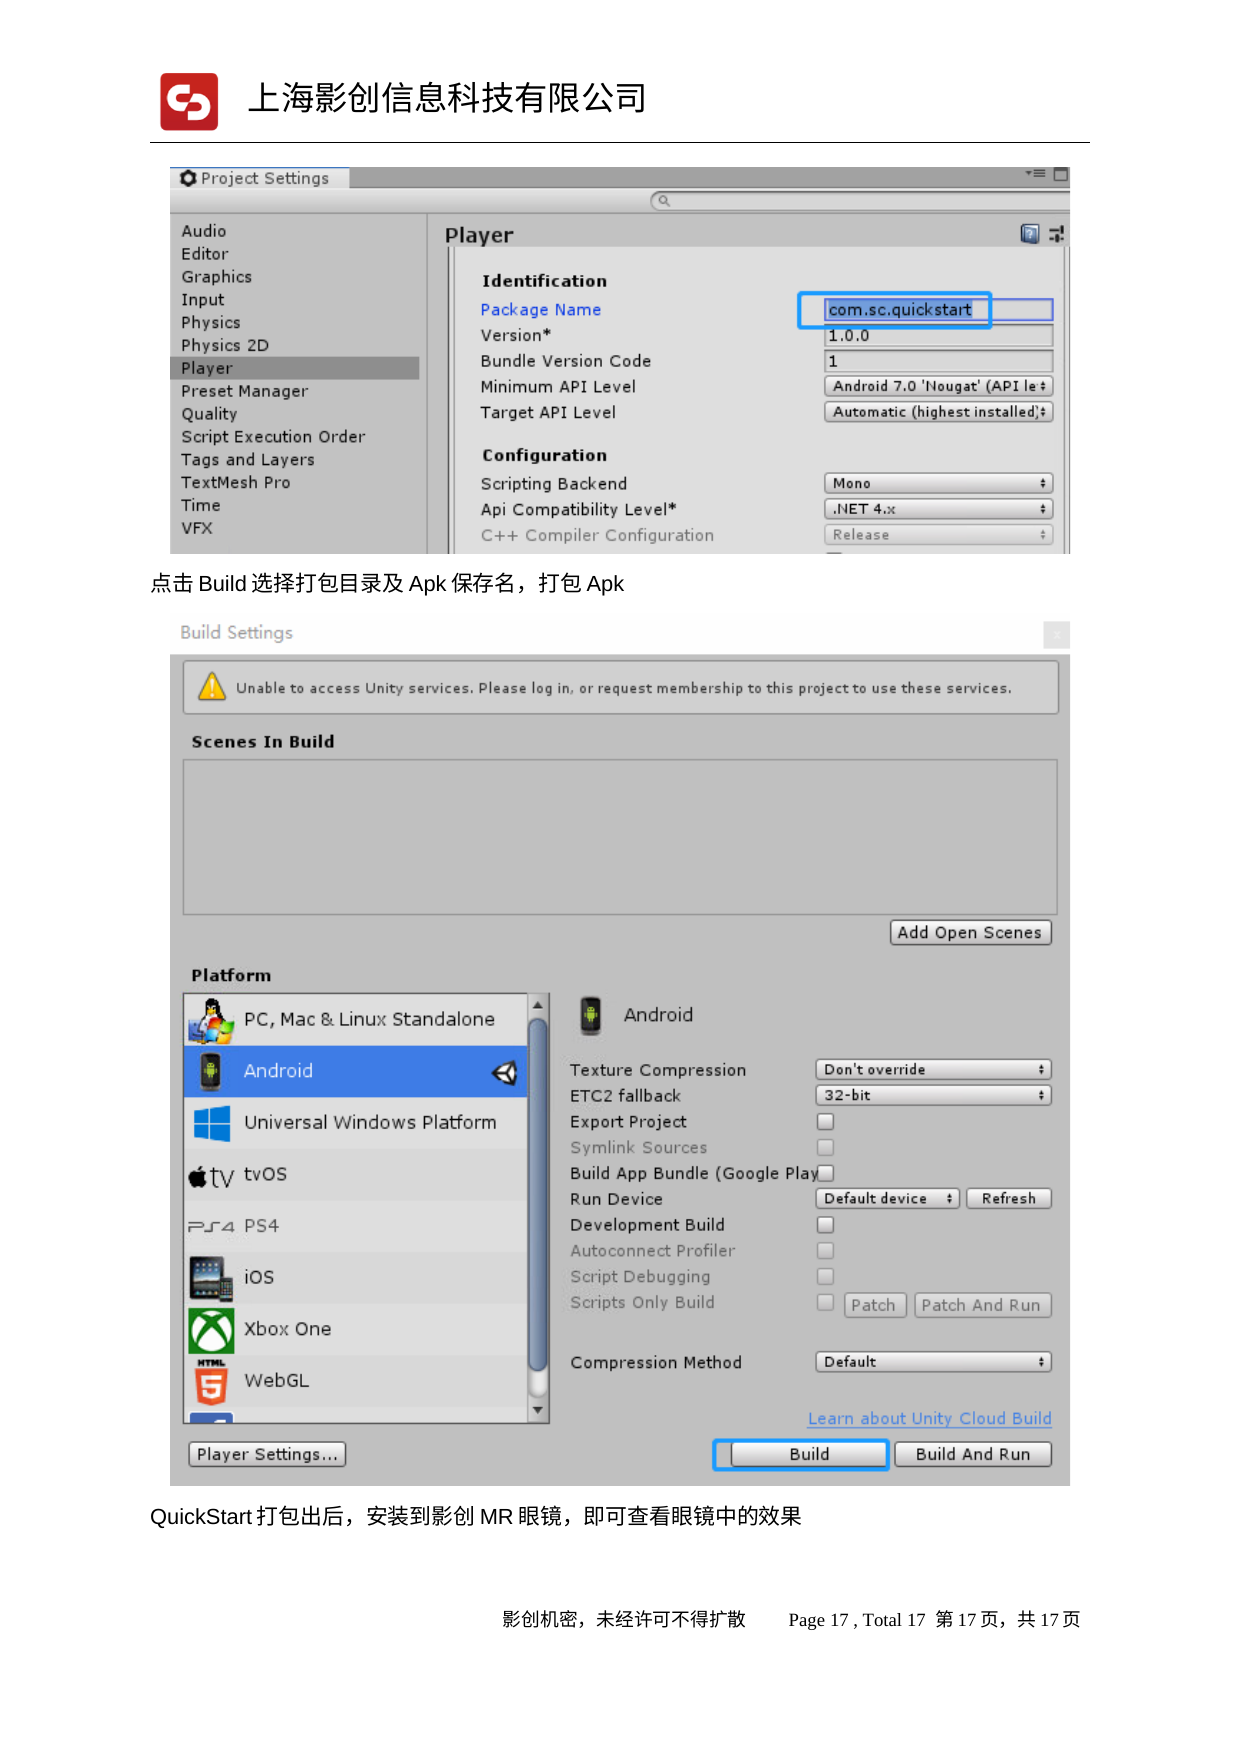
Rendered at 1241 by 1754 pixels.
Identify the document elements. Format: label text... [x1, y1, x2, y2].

picture [170, 167, 1071, 554]
picture [156, 70, 223, 135]
picture [170, 613, 1071, 1486]
text 点击Build选择打包目录及Apk保存名，打包Apk [150, 566, 1090, 597]
text QuickStart打包出后，安装到影创MR眼镜，即可查看眼镜中的效果 [150, 1499, 1090, 1530]
